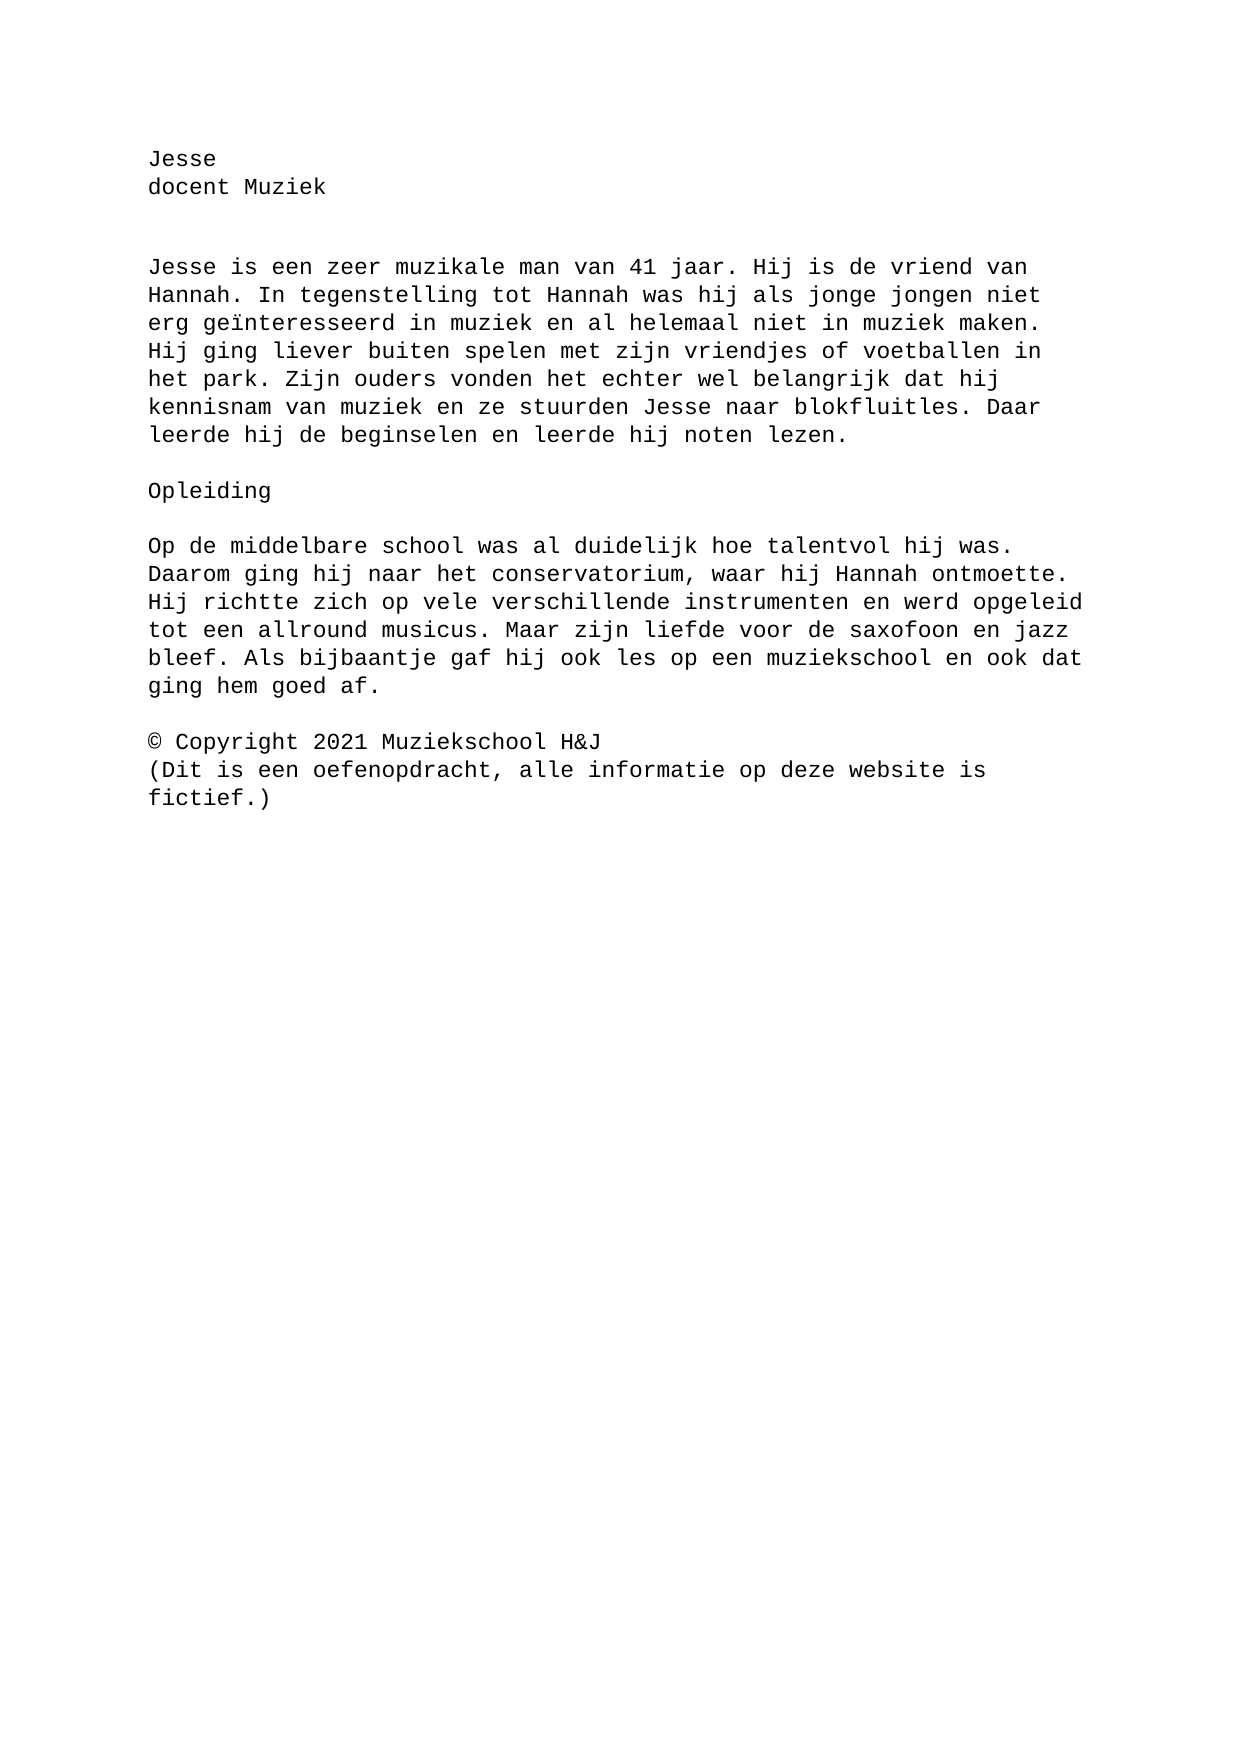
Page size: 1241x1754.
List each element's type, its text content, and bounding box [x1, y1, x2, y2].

text © Copyright 2021 Muziekschool H&J [148, 730, 1093, 756]
text Jesse [148, 148, 1093, 173]
text Opleiding [148, 479, 1093, 505]
text docent Muziek [148, 176, 1093, 201]
text Op de middelbare school was al duidelijk hoe talentvol hij was. Daarom ging hij naar het conservatorium, waar hij Hannah ontmoette. Hij richtte zich op vele verschillende instrumenten en werd opgeleid tot een allround musicus. Maar zijn liefde voor de saxofoon en jazz bleef. Als bijbaantje gaf hij ook les op een muziekschool en ook dat ging hem goed af. [148, 535, 1093, 700]
text Jesse is een zeer muzikale man van 41 jaar. Hij is de vriend van Hannah. In tegenstelling tot Hannah was hij als jonge jongen niet erg geïnteresseerd in muziek en al helemaal niet in muziek maken. Hij ging liever buiten spelen met zijn vriendjes of voetballen in het park. Zijn ouders vonden het echter wel belangrijk dat hij kennisnam van muziek en ze stuurden Jesse naar blokfluitles. Daar leerde hij de beginselen en leerde hij noten lezen. [148, 256, 1093, 449]
text (Dit is een oefenopdracht, alle informatie op deze website is fictief.) [148, 758, 1093, 812]
